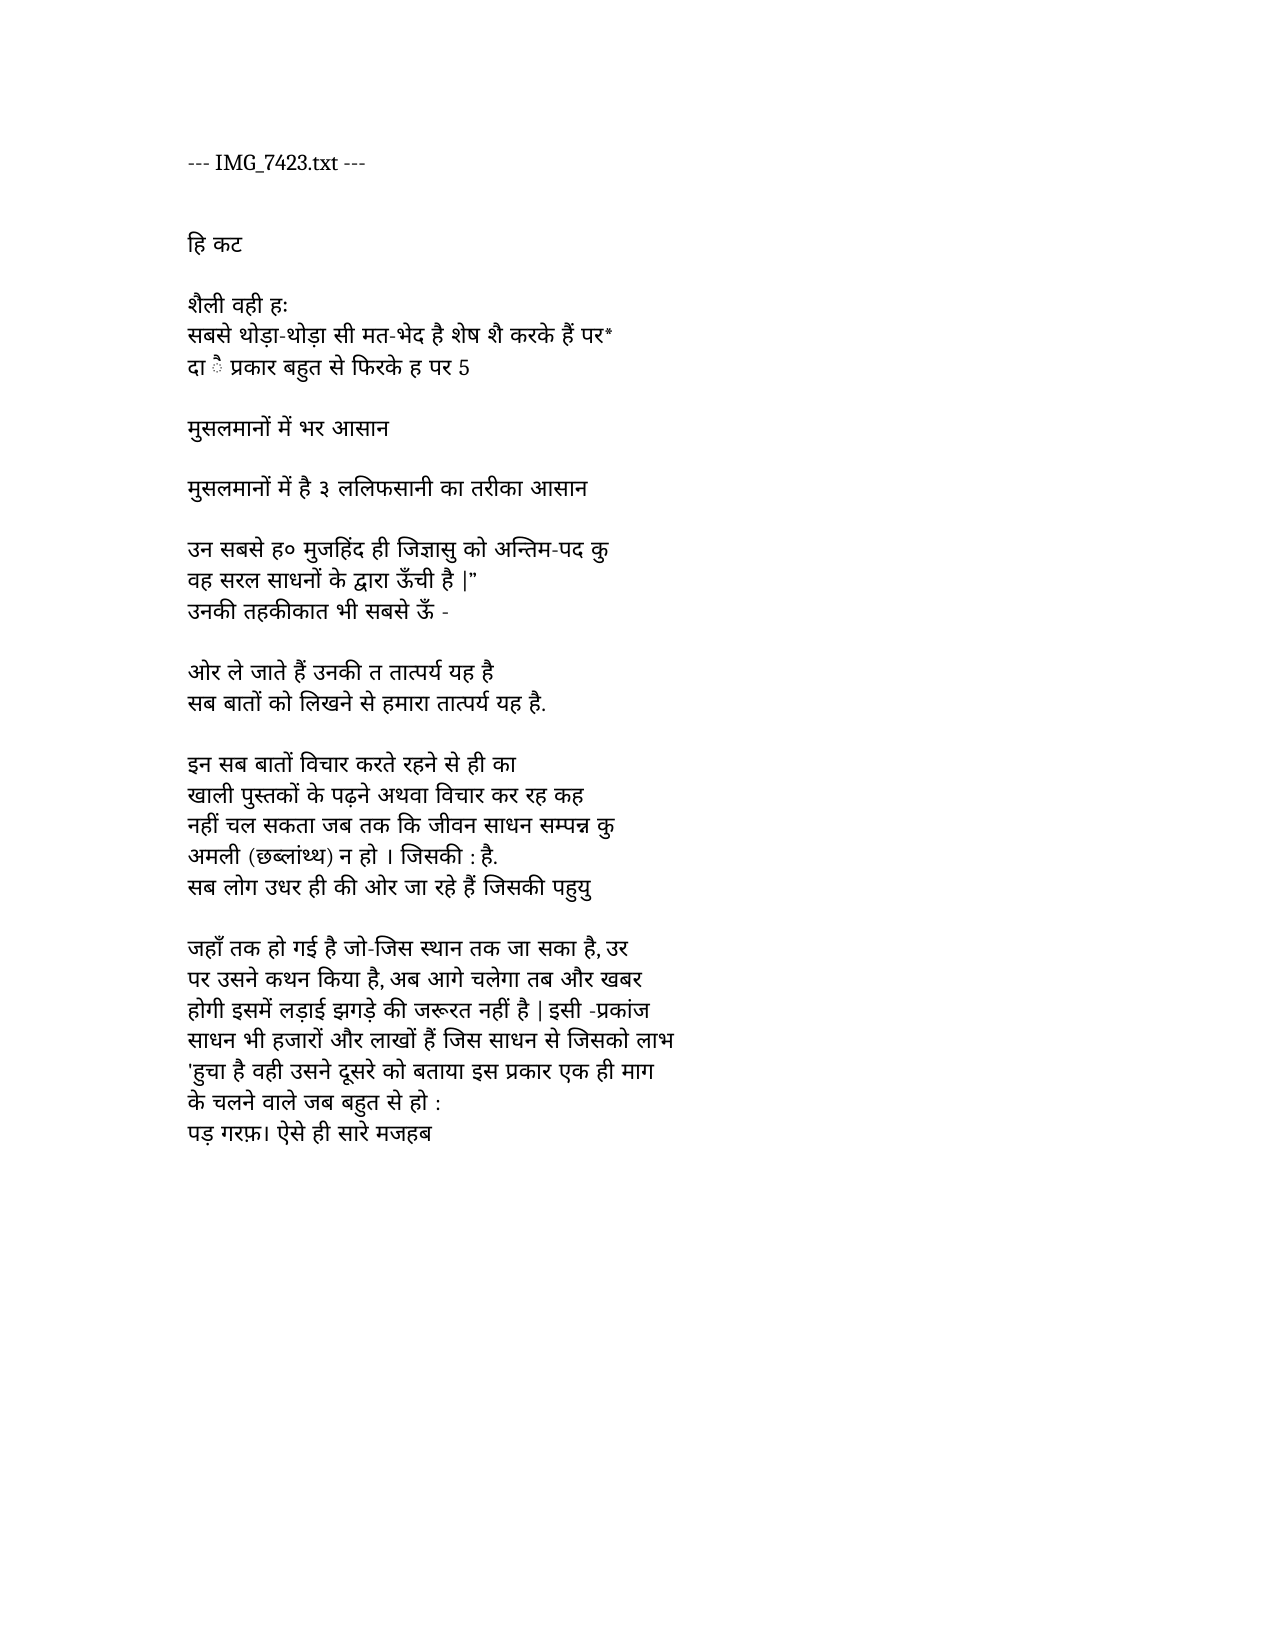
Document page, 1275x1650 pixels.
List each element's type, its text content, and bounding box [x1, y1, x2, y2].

text हि कट शैली वही हः सबसे थोड़ा-थोड़ा सी मत-भेद है शेष शै करके हैं पर* दा ै प्रकार बहुत से फिरके ह पर 5 मुसलमानों में भर आसान मुसलमानों में है ३ ललिफसानी का तरीका आसान उन सबसे ह० मुजहिंद ही जिज्ञासु को अन्तिम-पद कु वह सरल साधनों के द्वारा ऊँची है |” उनकी तहकीकात भी सबसे ऊँ - ओर ले जाते हैं उनकी त तात्पर्य यह है सब बातों को लिखने से हमारा तात्पर्य यह है. इन सब बातों विचार करते रहने से ही का खाली पुस्तकों के पढ़ने अथवा विचार कर रह कह नहीं चल सकता जब तक कि जीवन साधन सम्पन्न कु अमली (छब्लांथ्थ) न हो । जिसकी : है. सब लोग उधर ही की ओर जा रहे हैं जिसकी पहुयु जहाँ तक हो गई है जो-जिस स्थान तक जा सका है, उर पर उसने कथन किया है, अब आगे चलेगा तब और खबर होगी इसमें लड़ाई झगड़े की जरूरत नहीं है | इसी -प्रकांज साधन भी हजारों और लाखों हैं जिस साधन से जिसको लाभ 'हुचा है वही उसने दूसरे को बताया इस प्रकार एक ही माग के चलने वाले जब बहुत से हो : पड़ गरफ़। ऐसे ही सारे मजहब [187, 231, 1087, 1207]
text --- IMG_7423.txt --- [187, 150, 1087, 207]
